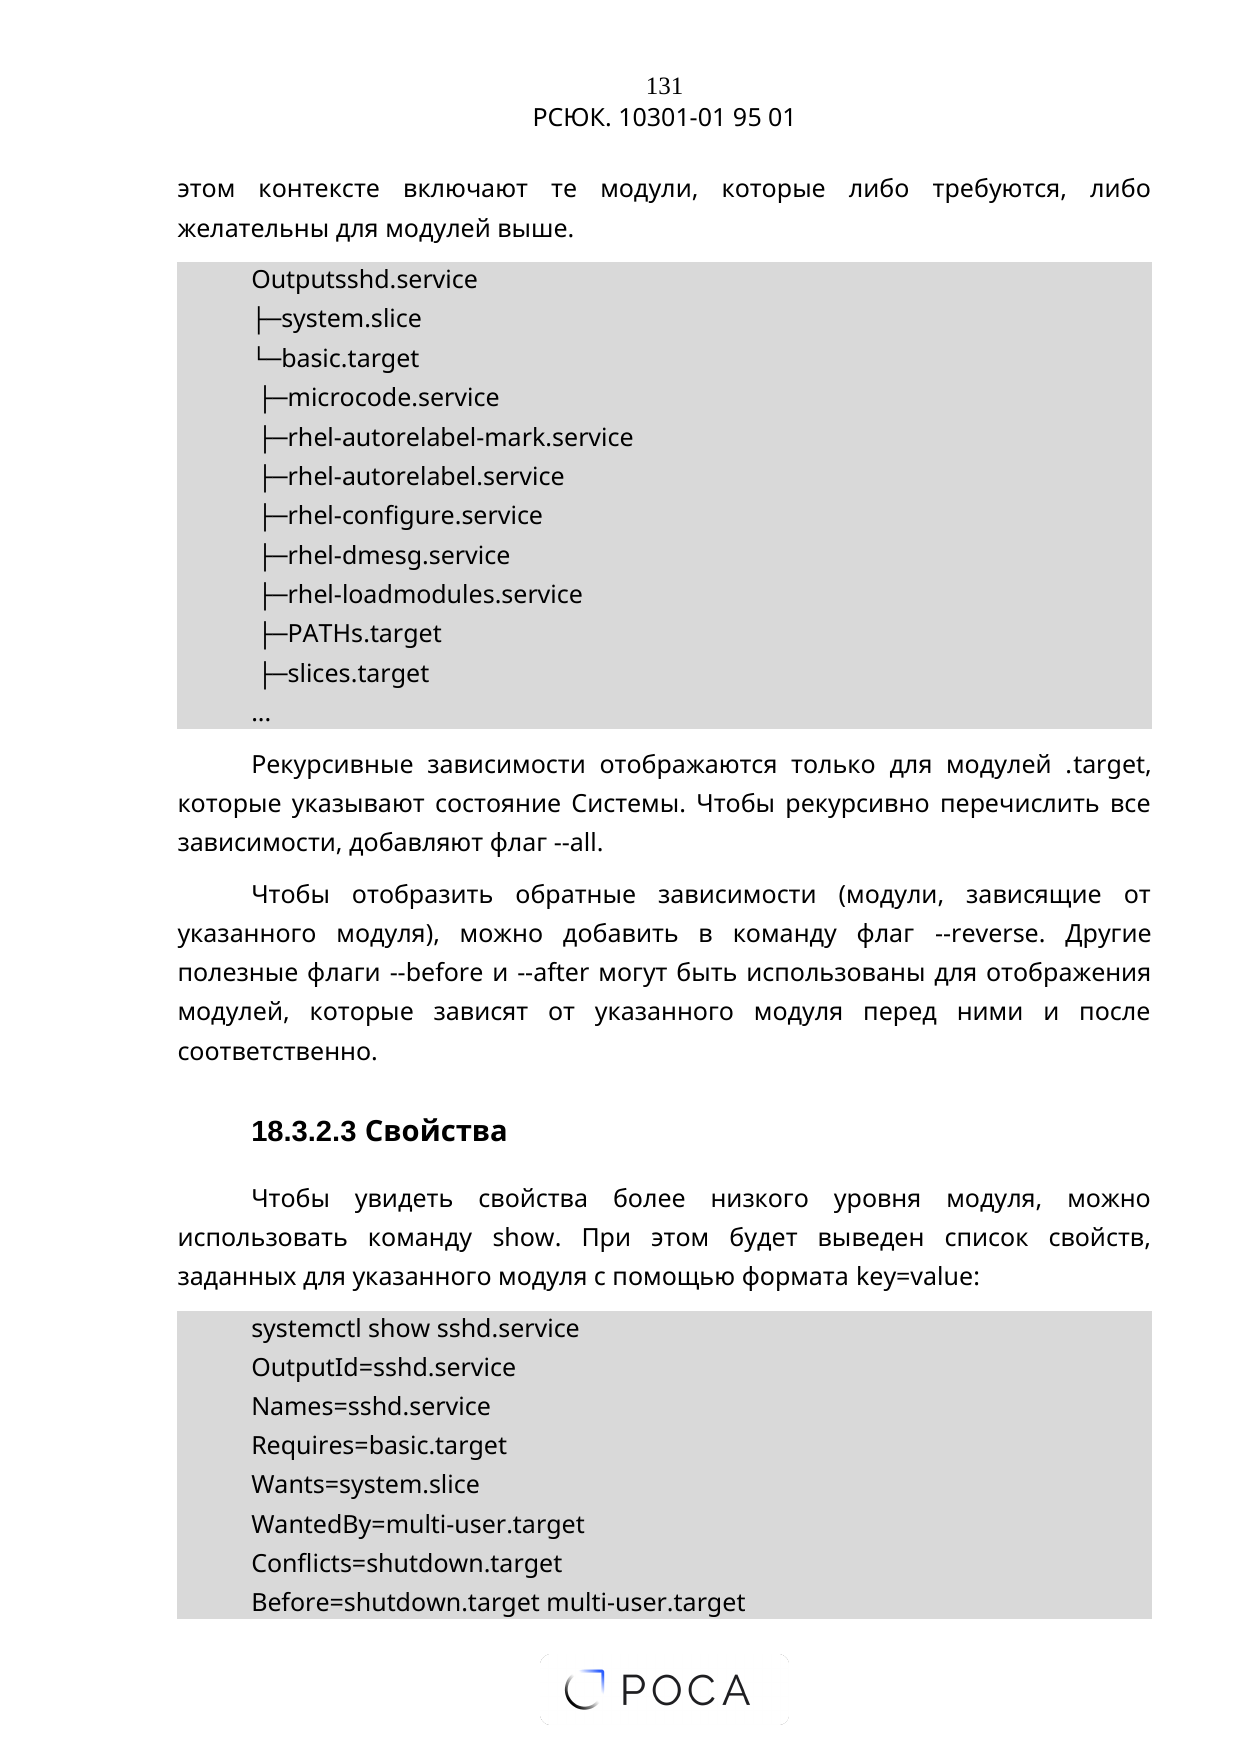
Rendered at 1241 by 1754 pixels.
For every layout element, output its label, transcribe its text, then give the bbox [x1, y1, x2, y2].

text ├─rhel-autorelabel.service [177, 459, 1152, 493]
text Before=shutdown.target multi-user.target [177, 1585, 1152, 1619]
text ├─rhel-configure.service [177, 498, 1152, 532]
text └─basic.target [177, 341, 1152, 375]
text WantedBy=multi-user.target [177, 1506, 1152, 1540]
picture [540, 1654, 789, 1725]
text ├─rhel-loadmodules.service [177, 577, 1152, 611]
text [177, 171, 1152, 244]
text ├─rhel-dmesg.service [177, 537, 1152, 572]
text ├─slices.target [177, 656, 1152, 690]
text Чтобы отобразить обратные зависимости (модули, зависящие от указанного модуля), можно добавить в команду флаг --reverse. Другие полезные флаги --before и --after могут быть использованы для отображения модулей, которые зависят от указанного модуля перед ними и после соответственно. [177, 877, 1152, 1067]
text ├─microcode.service [177, 380, 1152, 414]
text Wants=system.slice [177, 1467, 1152, 1501]
text Names=sshd.service [177, 1389, 1152, 1423]
text OutputId=sshd.service [177, 1350, 1152, 1384]
text Conflicts=shutdown.target [177, 1546, 1152, 1579]
text Рекурсивные зависимости отображаются только для модулей .target, которые указывают состояние Системы. Чтобы рекурсивно перечислить все зависимости, добавляют флаг --all. [177, 747, 1152, 859]
text ... [177, 695, 1152, 729]
text Чтобы увидеть свойства более низкого уровня модуля, можно использовать команду show. При этом будет выведен список свойств, заданных для указанного модуля с помощью формата key=value: [177, 1181, 1152, 1293]
text Свойства [177, 1110, 1152, 1149]
text ├─rhel-autorelabel-mark.service [177, 419, 1152, 453]
text Outputsshd.service [177, 262, 1152, 296]
text ├─system.slice [177, 301, 1152, 335]
text Requires=basic.target [177, 1428, 1152, 1462]
text ├─PATHs.target [177, 616, 1152, 650]
text systemctl show sshd.service [177, 1311, 1152, 1344]
